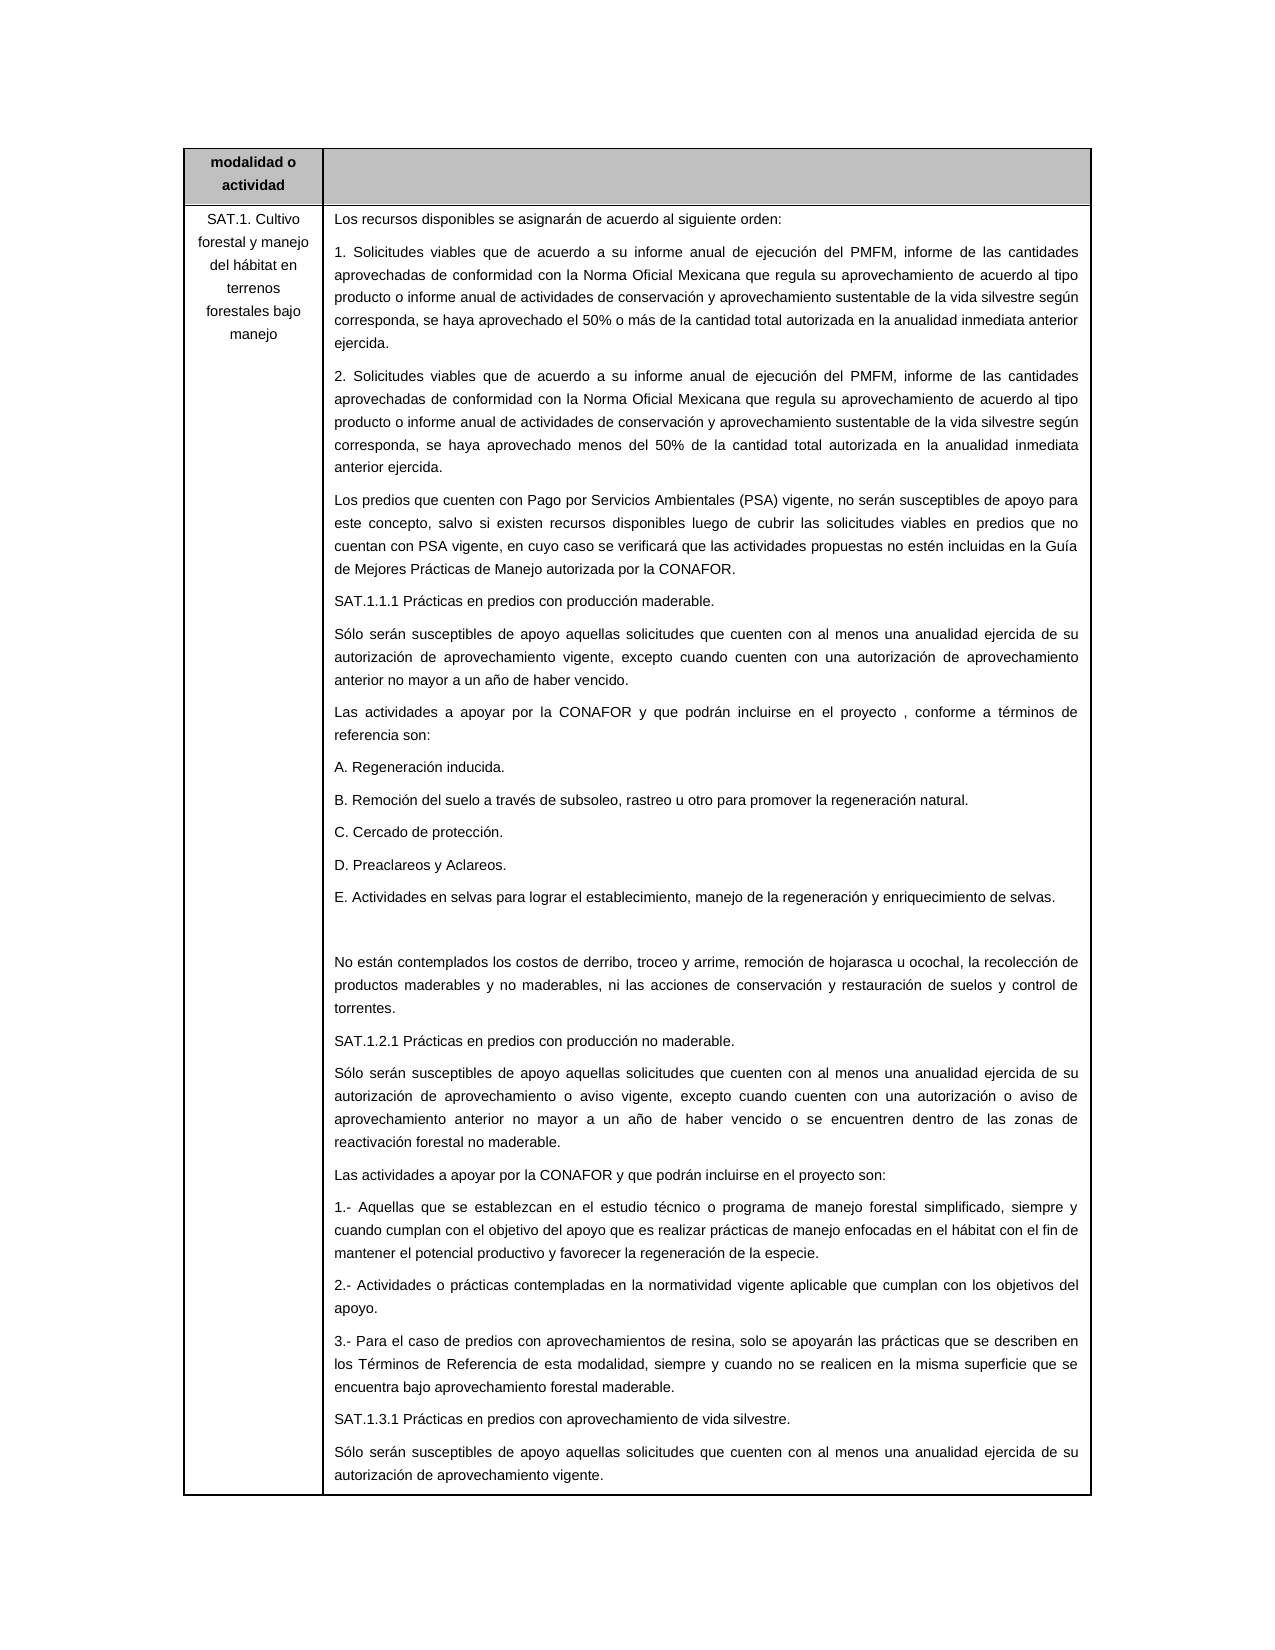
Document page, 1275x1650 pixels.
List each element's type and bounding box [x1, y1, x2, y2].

table_cell [324, 206, 1090, 1494]
table_cell [185, 206, 322, 1494]
table_header [324, 149, 1090, 204]
table_header [185, 149, 322, 204]
